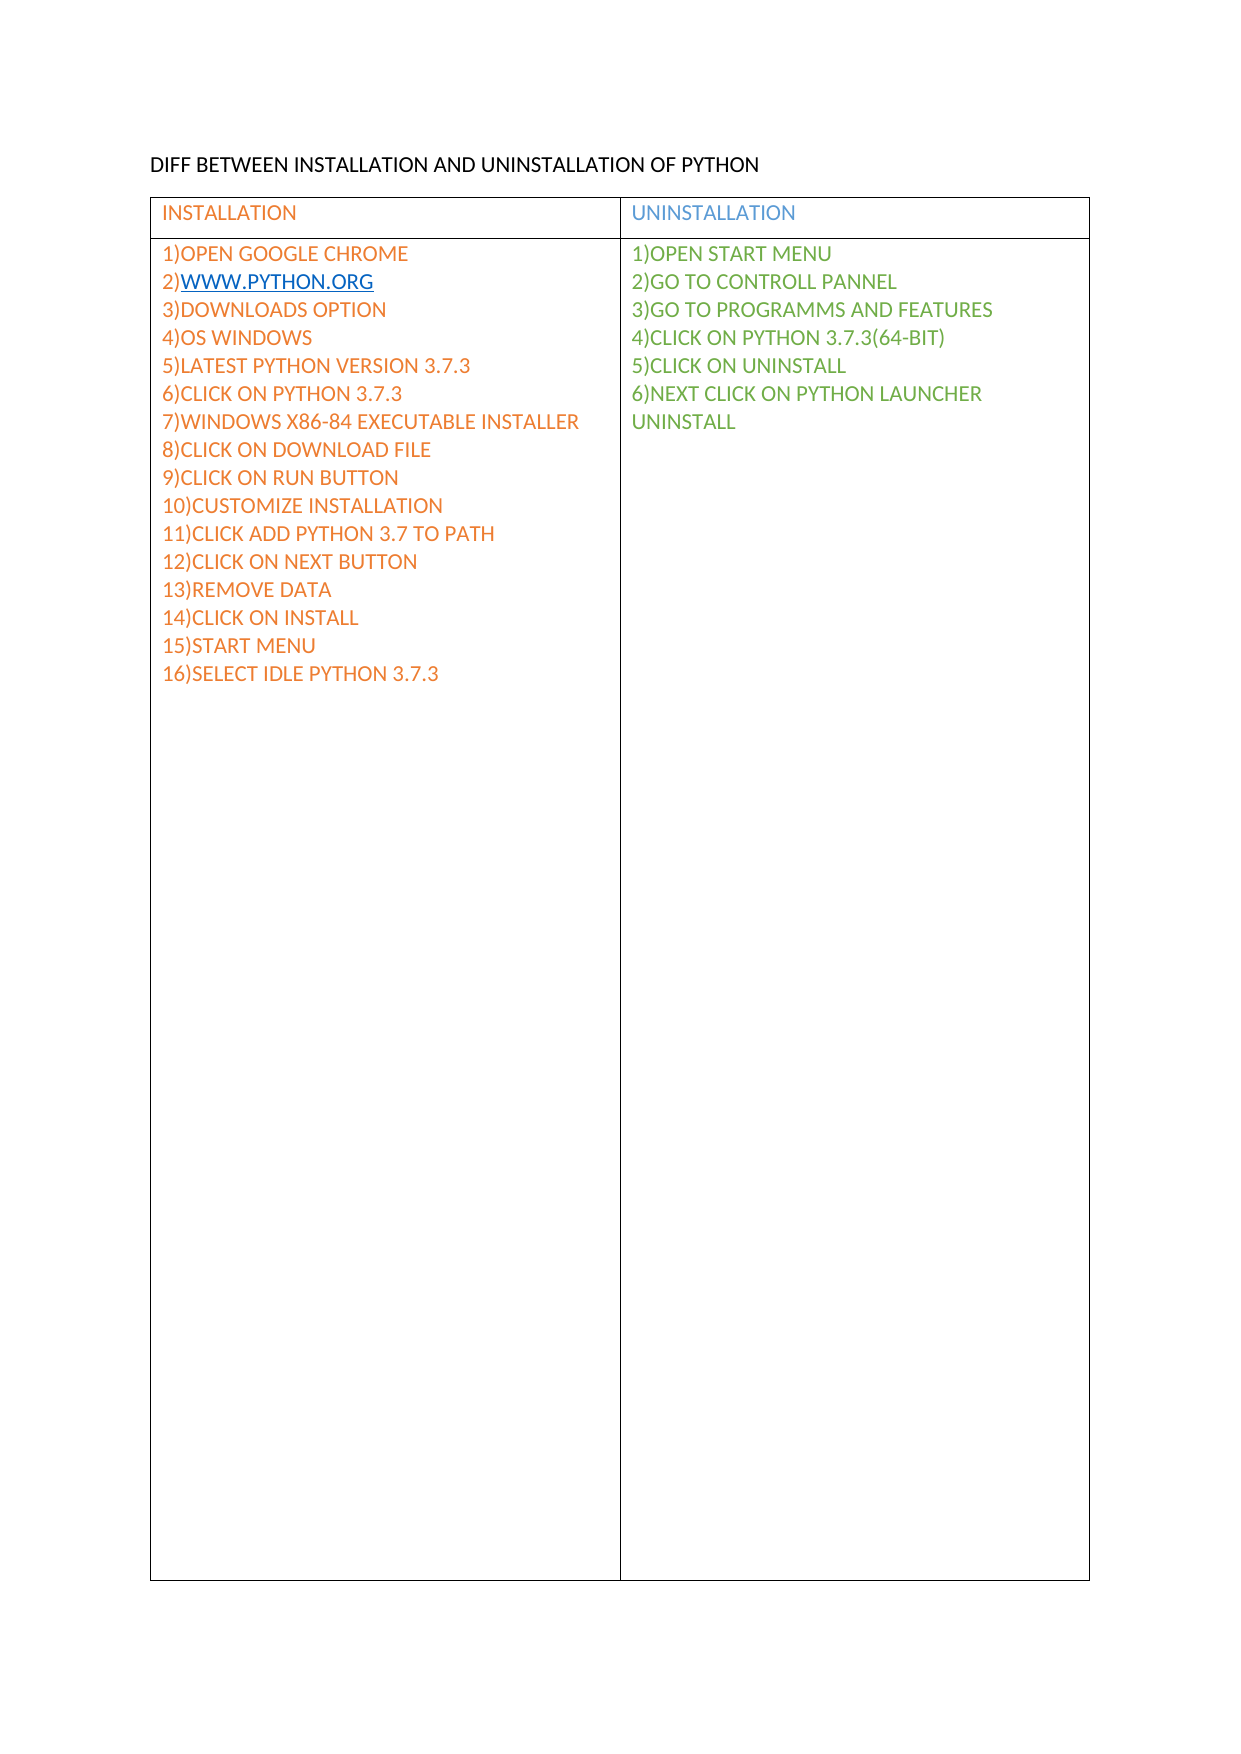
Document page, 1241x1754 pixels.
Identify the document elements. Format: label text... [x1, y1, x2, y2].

table_cell 1)OPEN START MENU 2)GO TO CONTROLL PANNEL 3)GO TO PROGRAMMS AND FEATURES 4)CLICK ON PYTHON 3.7.3(64-BIT) 5)CLICK ON UNINSTALL 6)NEXT CLICK ON PYTHON LAUNCHER UNINSTALL [621, 239, 1089, 1580]
table_header INSTALLATION [151, 198, 620, 238]
table_header UNINSTALLATION [621, 198, 1089, 238]
text DIFF BETWEEN INSTALLATION AND UNINSTALLATION OF PYTHON [150, 150, 1090, 178]
table_cell 1)OPEN GOOGLE CHROME 2)WWW.PYTHON.ORG 3)DOWNLOADS OPTION 4)OS WINDOWS 5)LATEST PYTHON VERSION 3.7.3 6)CLICK ON PYTHON 3.7.3 7)WINDOWS X86-84 EXECUTABLE INSTALLER 8)CLICK ON DOWNLOAD FILE 9)CLICK ON RUN BUTTON 10)CUSTOMIZE INSTALLATION 11)CLICK ADD PYTHON 3.7 TO PATH 12)CLICK ON NEXT BUTTON 13)REMOVE DATA 14)CLICK ON INSTALL 15)START MENU 16)SELECT IDLE PYTHON 3.7.3 [151, 239, 620, 1580]
